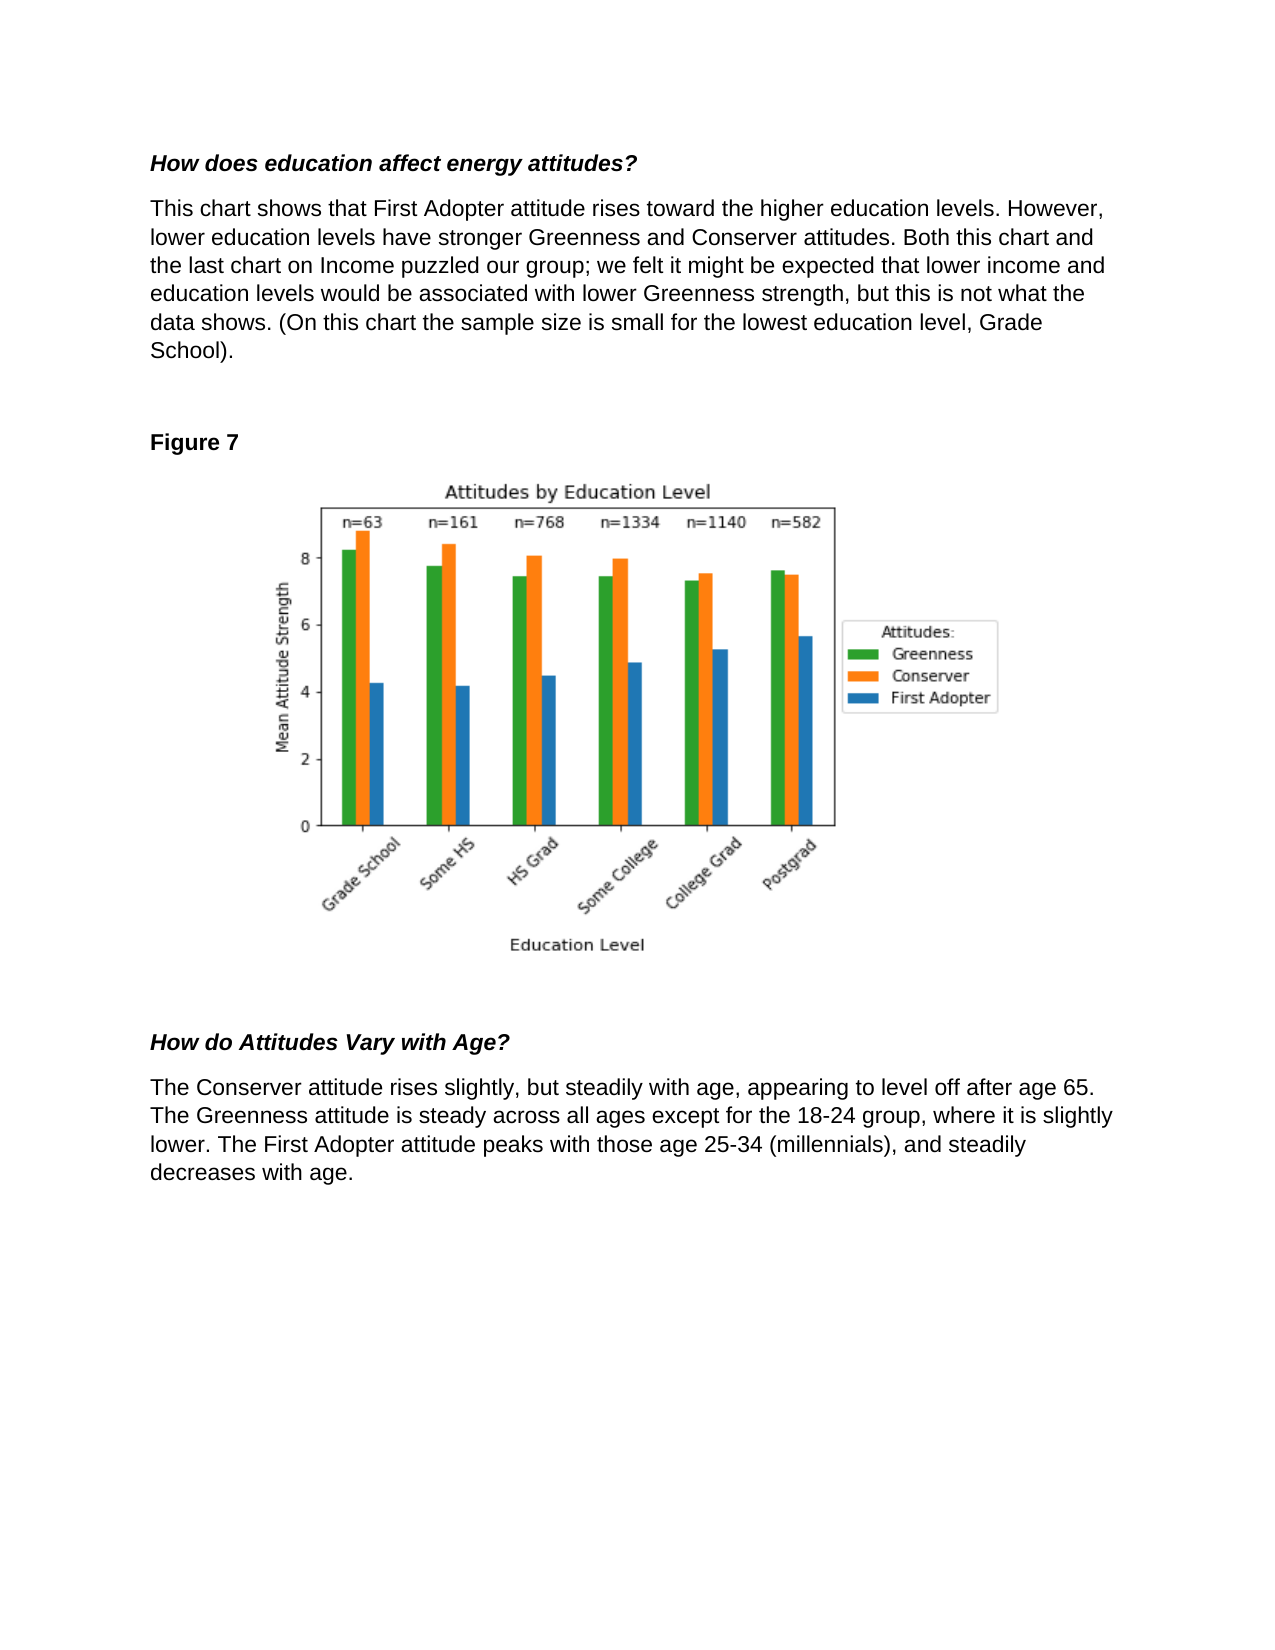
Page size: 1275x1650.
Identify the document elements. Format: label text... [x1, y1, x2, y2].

text Figure 7 [150, 429, 1125, 456]
text The Conserver attitude rises slightly, but steadily with age, appearing to level off after age 65. The Greenness attitude is steady across all ages except for the 18-24 group, where it is slightly lower. The First Adopter attitude peaks with those age 25-34 (millennials), and steadily decreases with age. [150, 1074, 1125, 1186]
picture [267, 474, 1008, 964]
text This chart shows that First Adopter attitude rises toward the higher education levels. However, lower education levels have stronger Greenness and Conserver attitudes. Both this chart and the last chart on Income puzzled our group; we felt it might be expected that lower income and education levels would be associated with lower Greenness strength, but this is not what the data shows. (On this chart the sample size is small for the lowest education level, Grade School). [150, 195, 1125, 364]
text How do Attitudes Vary with Age? [150, 1029, 1125, 1055]
text How does education affect energy attitudes? [150, 150, 1125, 176]
